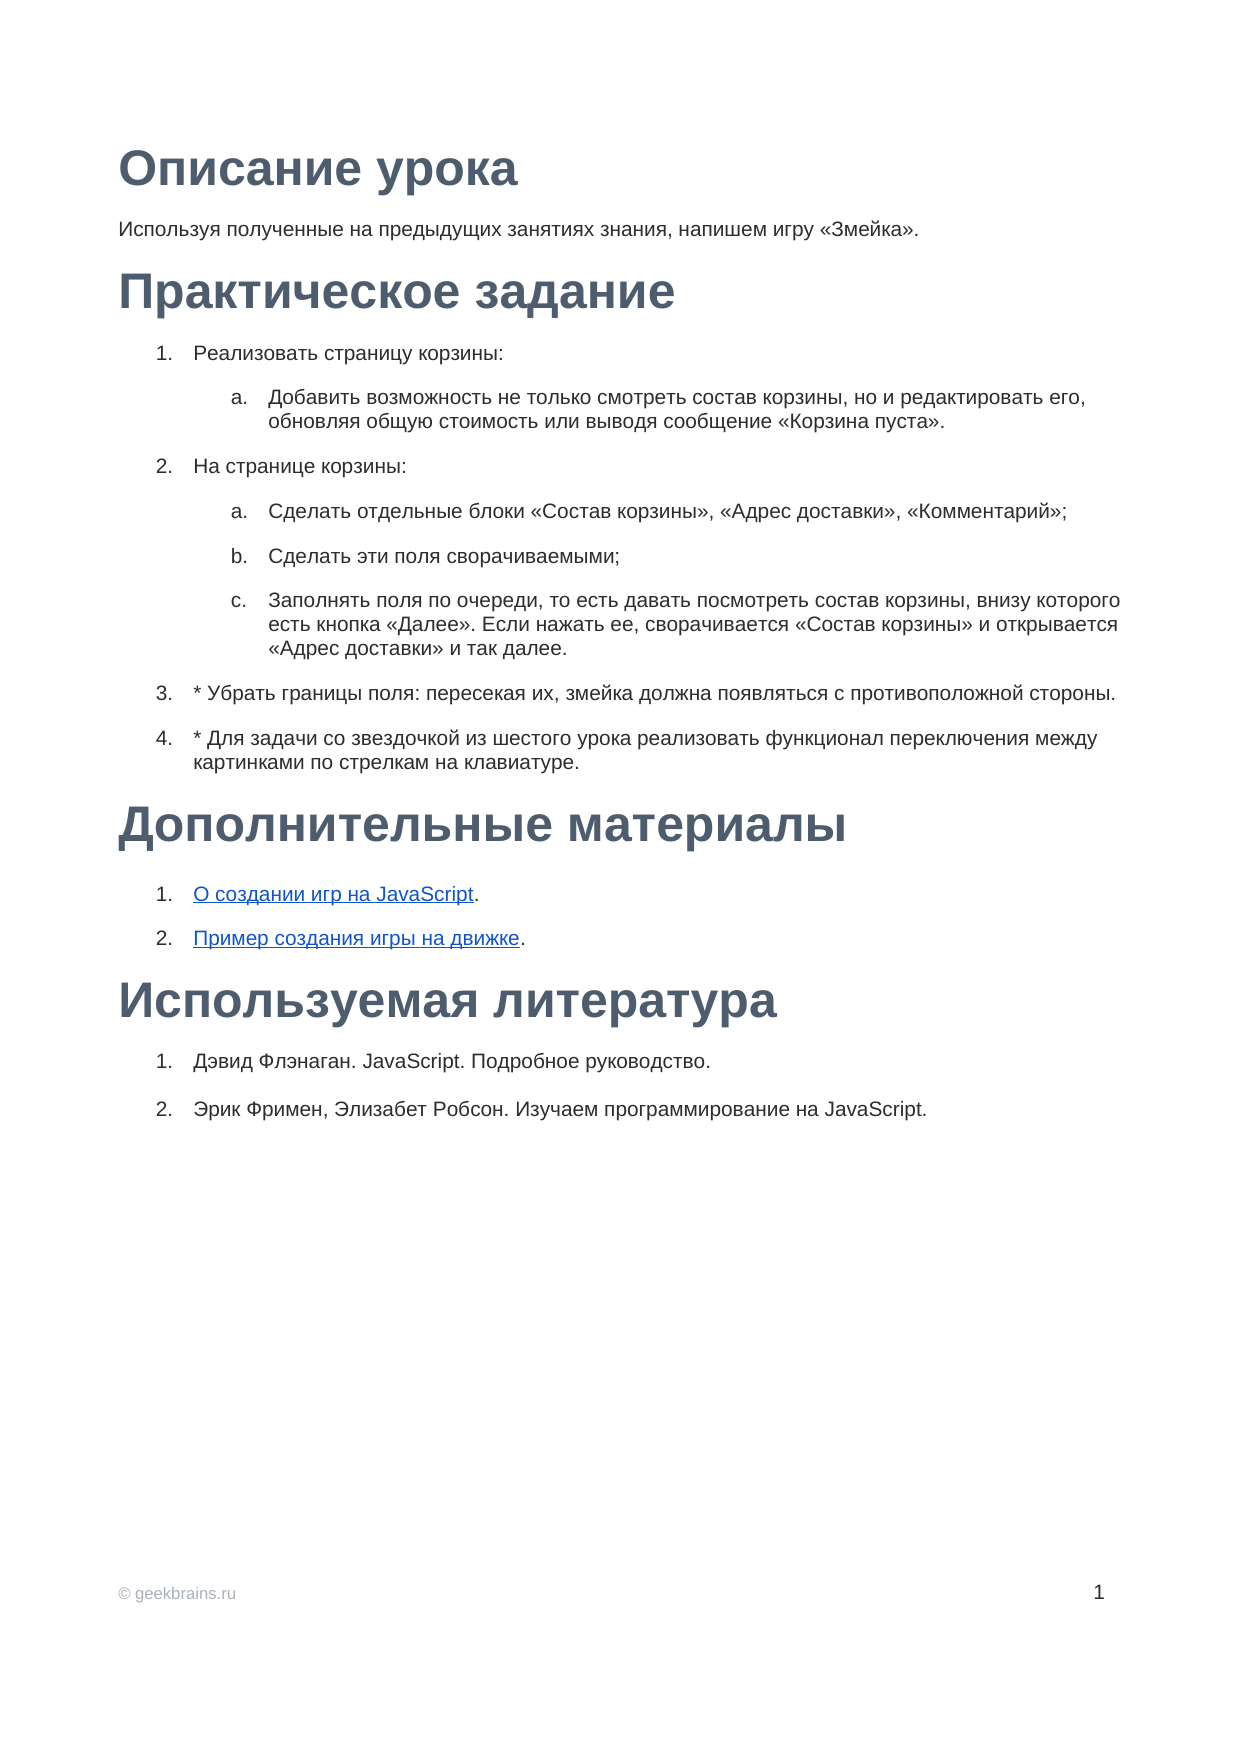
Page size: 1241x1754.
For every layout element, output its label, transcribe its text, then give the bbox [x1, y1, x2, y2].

list Сделать эти поля сворачиваемыми; [231, 543, 1122, 567]
list Пример создания игры на движке. [156, 926, 1122, 950]
list О создании игр на JavaScript. [156, 881, 1122, 905]
list Дэвид Флэнаган. JavaScript. Подробное руководство. [156, 1049, 1122, 1073]
subtitle Используемая литература [118, 971, 1122, 1028]
list * Убрать границы поля: пересекая их, змейка должна появляться с противоположной стороны. [156, 681, 1122, 705]
subtitle Практическое задание [118, 262, 1122, 319]
text Используя полученные на предыдущих занятиях знания, напишем игру «Змейка». [118, 217, 1122, 241]
subtitle Дополнительные материалы [118, 794, 1122, 852]
list Эрик Фримен, Элизабет Робсон. Изучаем программирование на JavaScript. [156, 1097, 1122, 1121]
list Реализовать страницу корзины: [156, 340, 1122, 364]
list Сделать отдельные блоки «Состав корзины», «Адрес доставки», «Комментарий»; [231, 499, 1122, 523]
subtitle Описание урока [118, 139, 1122, 196]
list Заполнять поля по очереди, то есть давать посмотреть состав корзины, внизу которого есть кнопка «Далее». Если нажать ее, сворачивается «Состав корзины» и открывается «Адрес доставки» и так далее. [231, 588, 1122, 660]
list На странице корзины: [156, 454, 1122, 478]
list * Для задачи со звездочкой из шестого урока реализовать функционал переключения между картинками по стрелкам на клавиатуре. [156, 726, 1122, 774]
list Добавить возможность не только смотреть состав корзины, но и редактировать его, обновляя общую стоимость или выводя сообщение «Корзина пуста». [231, 385, 1122, 433]
